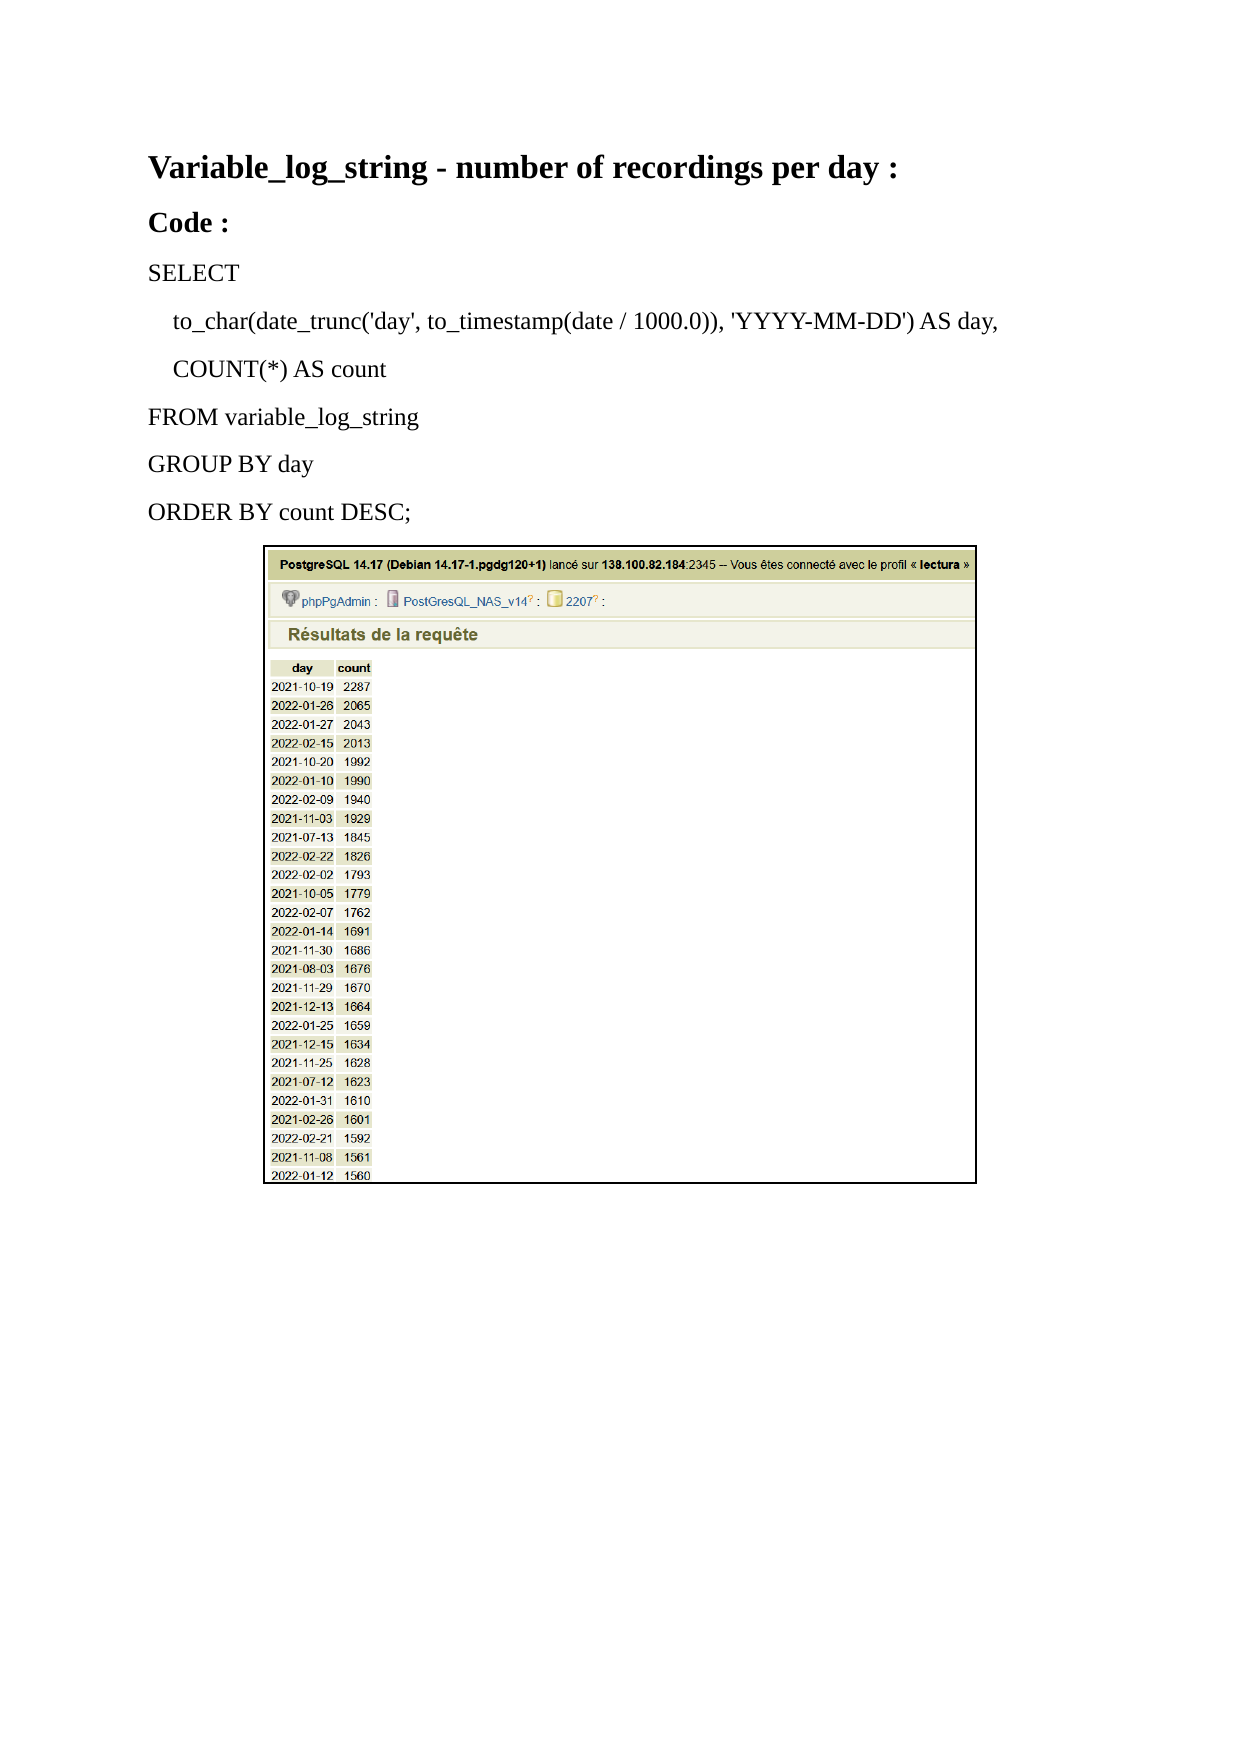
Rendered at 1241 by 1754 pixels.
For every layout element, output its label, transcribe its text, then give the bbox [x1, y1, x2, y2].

text to_char(date_trunc('day', to_timestamp(date / 1000.0)), 'YYYY-MM-DD') AS day, [148, 306, 1093, 335]
text FROM variable_log_string [148, 402, 1093, 430]
text COUNT(*) AS count [148, 354, 1093, 383]
text SELECT [148, 258, 1093, 287]
text Code : [148, 206, 1093, 239]
picture [265, 547, 975, 1182]
text ORDER BY count DESC; [148, 497, 1093, 526]
text Variable_log_string - number of recordings per day : [148, 148, 1093, 186]
text GROUP BY day [148, 449, 1093, 478]
